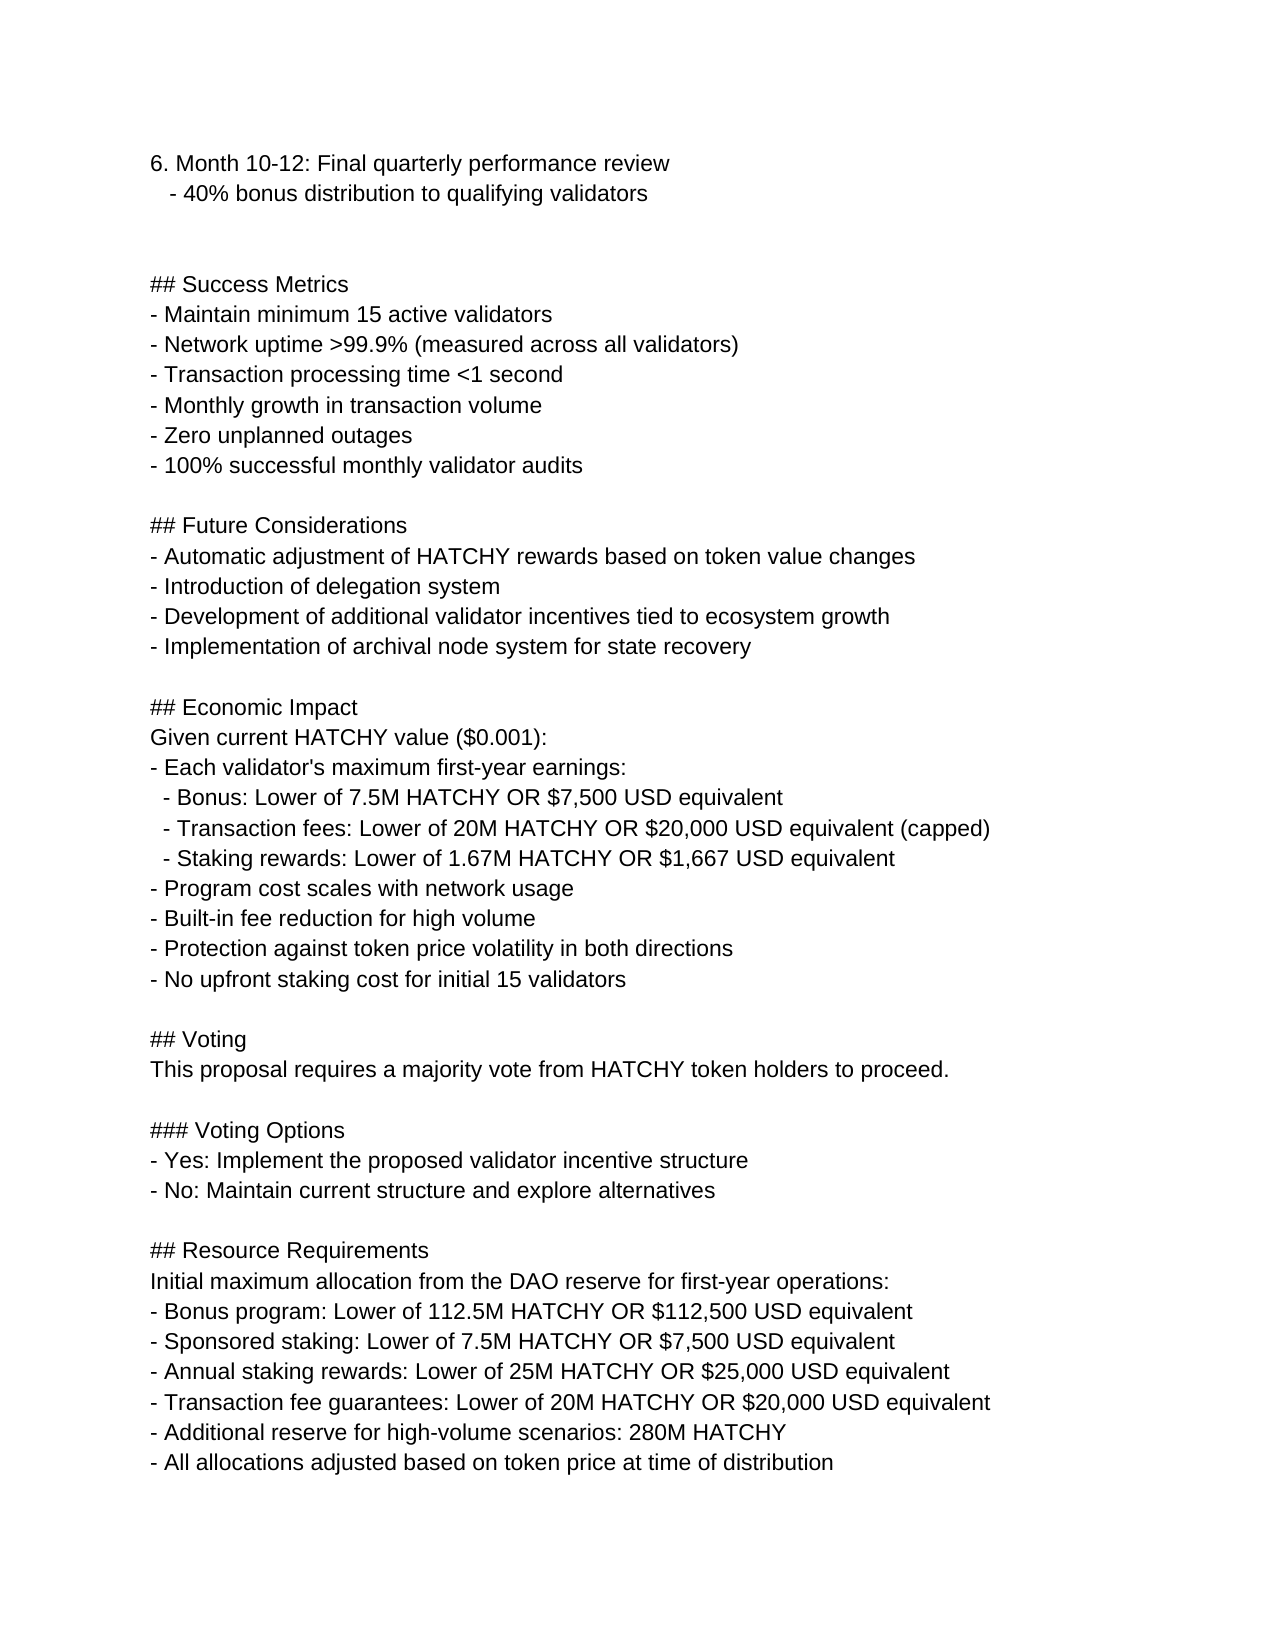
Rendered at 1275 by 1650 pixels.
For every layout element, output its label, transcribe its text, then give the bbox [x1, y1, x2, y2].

text - Introduction of delegation system [150, 573, 1125, 599]
text - Transaction fee guarantees: Lower of 20M HATCHY OR $20,000 USD equivalent [150, 1388, 1125, 1415]
text - Protection against token price volatility in both directions [150, 935, 1125, 962]
text - Maintain minimum 15 active validators [150, 301, 1125, 327]
text ## Economic Impact [150, 694, 1125, 720]
text ### Voting Options [150, 1117, 1125, 1143]
text - No upfront staking cost for initial 15 validators [150, 966, 1125, 992]
text ## Voting [150, 1026, 1125, 1052]
text - Transaction fees: Lower of 20M HATCHY OR $20,000 USD equivalent (capped) [150, 814, 1125, 841]
text - Zero unplanned outages [150, 422, 1125, 448]
text - Program cost scales with network usage [150, 875, 1125, 901]
text - Monthly growth in transaction volume [150, 392, 1125, 418]
text - Sponsored staking: Lower of 7.5M HATCHY OR $7,500 USD equivalent [150, 1328, 1125, 1354]
text - No: Maintain current structure and explore alternatives [150, 1177, 1125, 1203]
text - Each validator's maximum first-year earnings: [150, 754, 1125, 781]
text 6. Month 10-12: Final quarterly performance review [150, 150, 1125, 176]
text - 40% bonus distribution to qualifying validators [150, 180, 1125, 207]
text - Annual staking rewards: Lower of 25M HATCHY OR $25,000 USD equivalent [150, 1358, 1125, 1385]
text ## Future Considerations [150, 512, 1125, 539]
text - Yes: Implement the proposed validator incentive structure [150, 1147, 1125, 1173]
text - Automatic adjustment of HATCHY rewards based on token value changes [150, 543, 1125, 569]
text - Bonus program: Lower of 112.5M HATCHY OR $112,500 USD equivalent [150, 1298, 1125, 1324]
text Initial maximum allocation from the DAO reserve for first-year operations: [150, 1268, 1125, 1294]
text Given current HATCHY value ($0.001): [150, 724, 1125, 750]
text - Implementation of archival node system for state recovery [150, 633, 1125, 660]
text This proposal requires a majority vote from HATCHY token holders to proceed. [150, 1056, 1125, 1083]
text - Additional reserve for high-volume scenarios: 280M HATCHY [150, 1419, 1125, 1445]
text - Development of additional validator incentives tied to ecosystem growth [150, 603, 1125, 629]
text - 100% successful monthly validator audits [150, 452, 1125, 478]
text - Network uptime >99.9% (measured across all validators) [150, 331, 1125, 358]
text - Built-in fee reduction for high volume [150, 905, 1125, 932]
text - Bonus: Lower of 7.5M HATCHY OR $7,500 USD equivalent [150, 784, 1125, 811]
text - Staking rewards: Lower of 1.67M HATCHY OR $1,667 USD equivalent [150, 845, 1125, 871]
text - All allocations adjusted based on token price at time of distribution [150, 1449, 1125, 1475]
text ## Success Metrics [150, 271, 1125, 297]
text ## Resource Requirements [150, 1237, 1125, 1264]
text - Transaction processing time <1 second [150, 361, 1125, 388]
